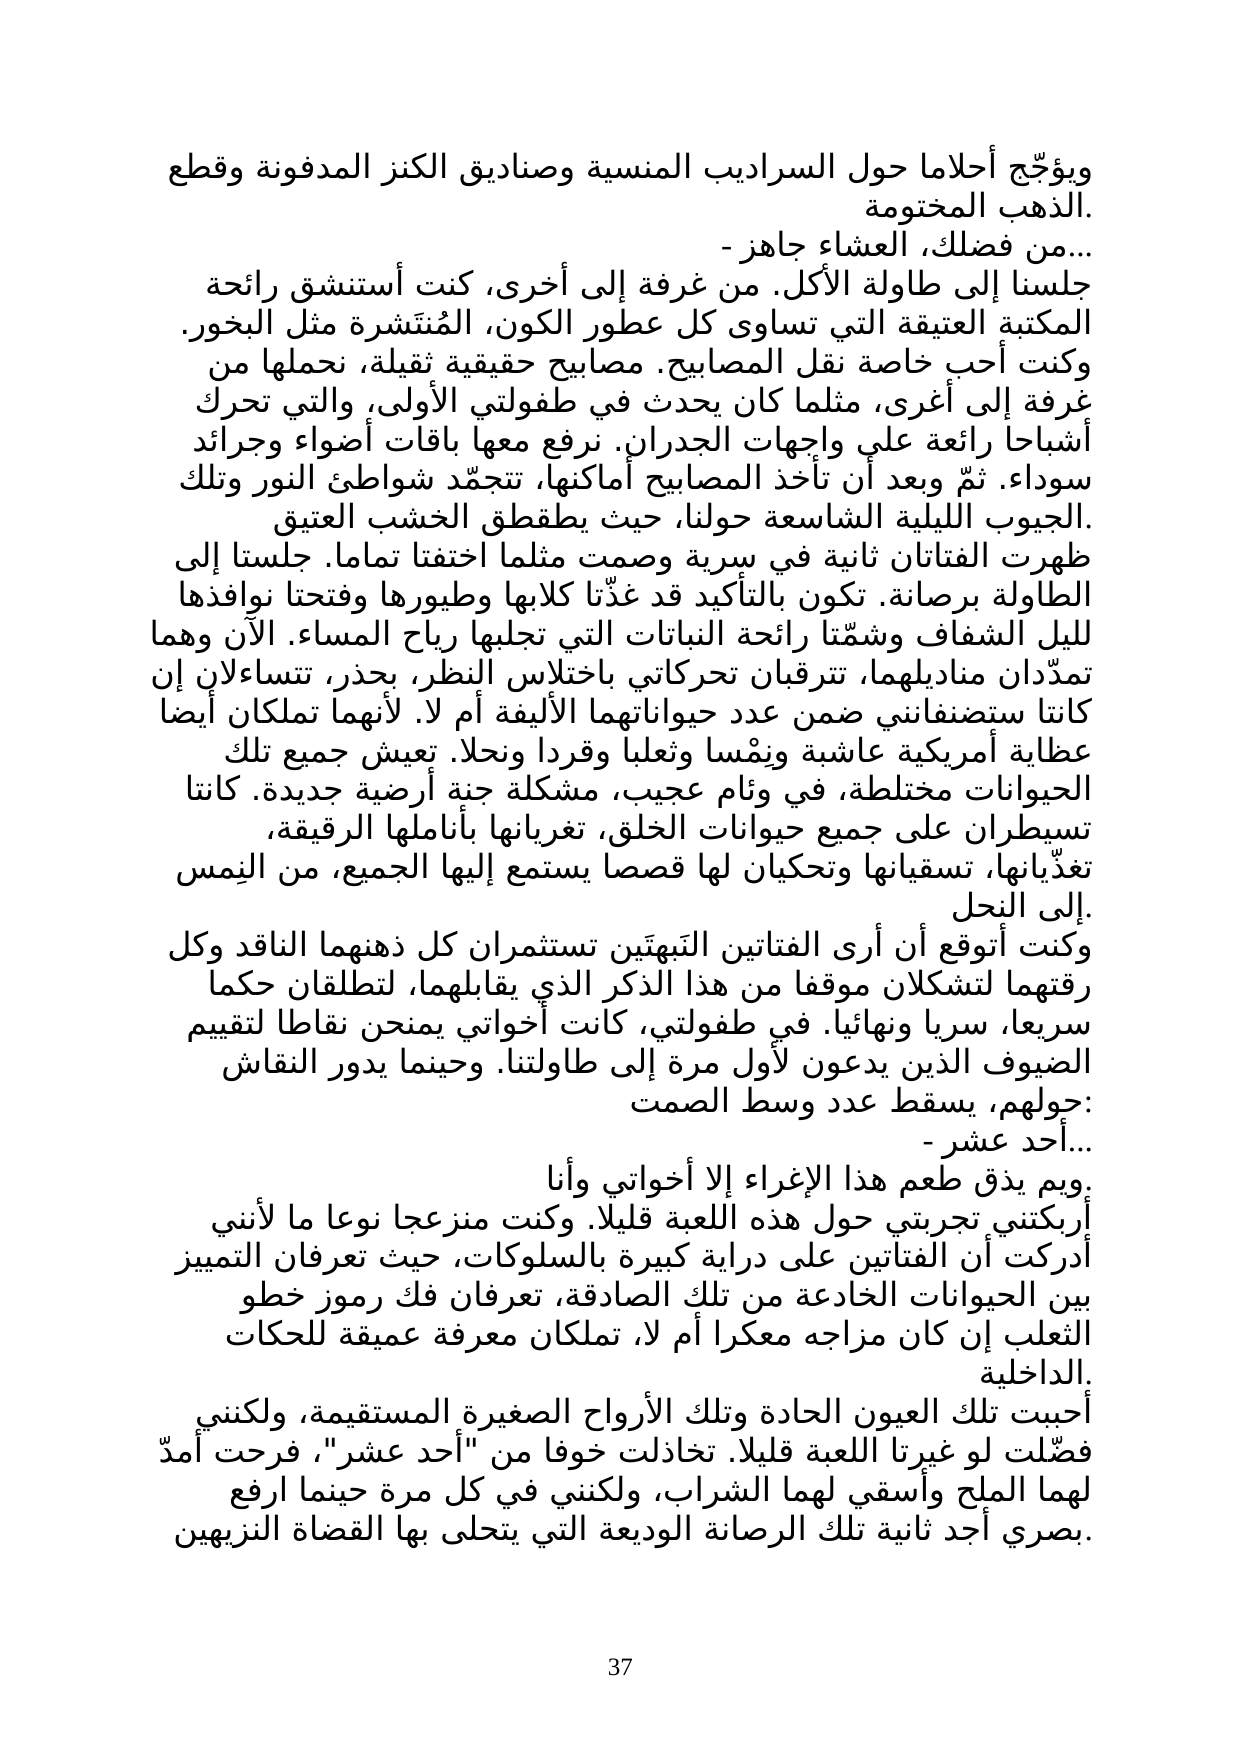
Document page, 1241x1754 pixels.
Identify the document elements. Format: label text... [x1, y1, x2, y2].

text ويم يذق طعم هذا الإغراء إلا أخواتي وأنا. [148, 1159, 1093, 1198]
text - أحد عشر... [148, 1120, 1093, 1159]
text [148, 148, 1093, 226]
text - من فضلك، العشاء جاهز... [148, 226, 1093, 264]
text أحببت تلك العيون الحادة وتلك الأرواح الصغيرة المستقيمة، ولكنني فضّلت لو غيرتا اللعبة قليلا. تخاذلت خوفا من "أحد عشر"، فرحت أمدّ لهما الملح وأسقي لهما الشراب، ولكنني في كل مرة حينما ارفع بصري أجد ثانية تلك الرصانة الوديعة التي يتحلى بها القضاة النزيهين. [148, 1393, 1093, 1548]
text ظهرت الفتاتان ثانية في سرية وصمت مثلما اختفتا تماما. جلستا إلى الطاولة برصانة. تكون بالتأكيد قد غذّتا كلابها وطيورها وفتحتا نوافذها لليل الشفاف وشمّتا رائحة النباتات التي تجلبها رياح المساء. الآن وهما تمدّدان مناديلهما، تترقبان تحركاتي باختلاس النظر، بحذر، تتساءلان إن كانتا ستضنفانني ضمن عدد حيواناتهما الأليفة أم لا. لأنهما تملكان أيضا عظاية أمريكية عاشبة ونِمْسا وثعلبا وقردا ونحلا. تعيش جميع تلك الحيوانات مختلطة، في وئام عجيب، مشكلة جنة أرضية جديدة. كانتا تسيطران على جميع حيوانات الخلق، تغريانها بأناملها الرقيقة، تغذّيانها، تسقيانها وتحكيان لها قصصا يستمع إليها الجميع، من النِمس إلى النحل. [148, 537, 1093, 926]
text وكنت أتوقع أن أرى الفتاتين النَبهتَين تستثمران كل ذهنهما الناقد وكل رقتهما لتشكلان موقفا من هذا الذكر الذي يقابلهما، لتطلقان حكما سريعا، سريا ونهائيا. في طفولتي، كانت أخواتي يمنحن نقاطا لتقييم الضيوف الذين يدعون لأول مرة إلى طاولتنا. وحينما يدور النقاش حولهم، يسقط عدد وسط الصمت: [148, 926, 1093, 1120]
text جلسنا إلى طاولة الأكل. من غرفة إلى أخرى، كنت أستنشق رائحة المكتبة العتيقة التي تساوى كل عطور الكون، المُنتَشرة مثل البخور. وكنت أحب خاصة نقل المصابيح. مصابيح حقيقية ثقيلة، نحملها من غرفة إلى أغرى، مثلما كان يحدث في طفولتي الأولى، والتي تحرك أشباحا رائعة على واجهات الجدران. نرفع معها باقات أضواء وجرائد سوداء. ثمّ وبعد أن تأخذ المصابيح أماكنها، تتجمّد شواطئ النور وتلك الجيوب الليلية الشاسعة حولنا، حيث يطقطق الخشب العتيق. [148, 264, 1093, 537]
text أربكتني تجربتي حول هذه اللعبة قليلا. وكنت منزعجا نوعا ما لأنني أدركت أن الفتاتين على دراية كبيرة بالسلوكات، حيث تعرفان التمييز بين الحيوانات الخادعة من تلك الصادقة، تعرفان فك رموز خطو الثعلب إن كان مزاجه معكرا أم لا، تملكان معرفة عميقة للحكات الداخلية. [148, 1198, 1093, 1393]
